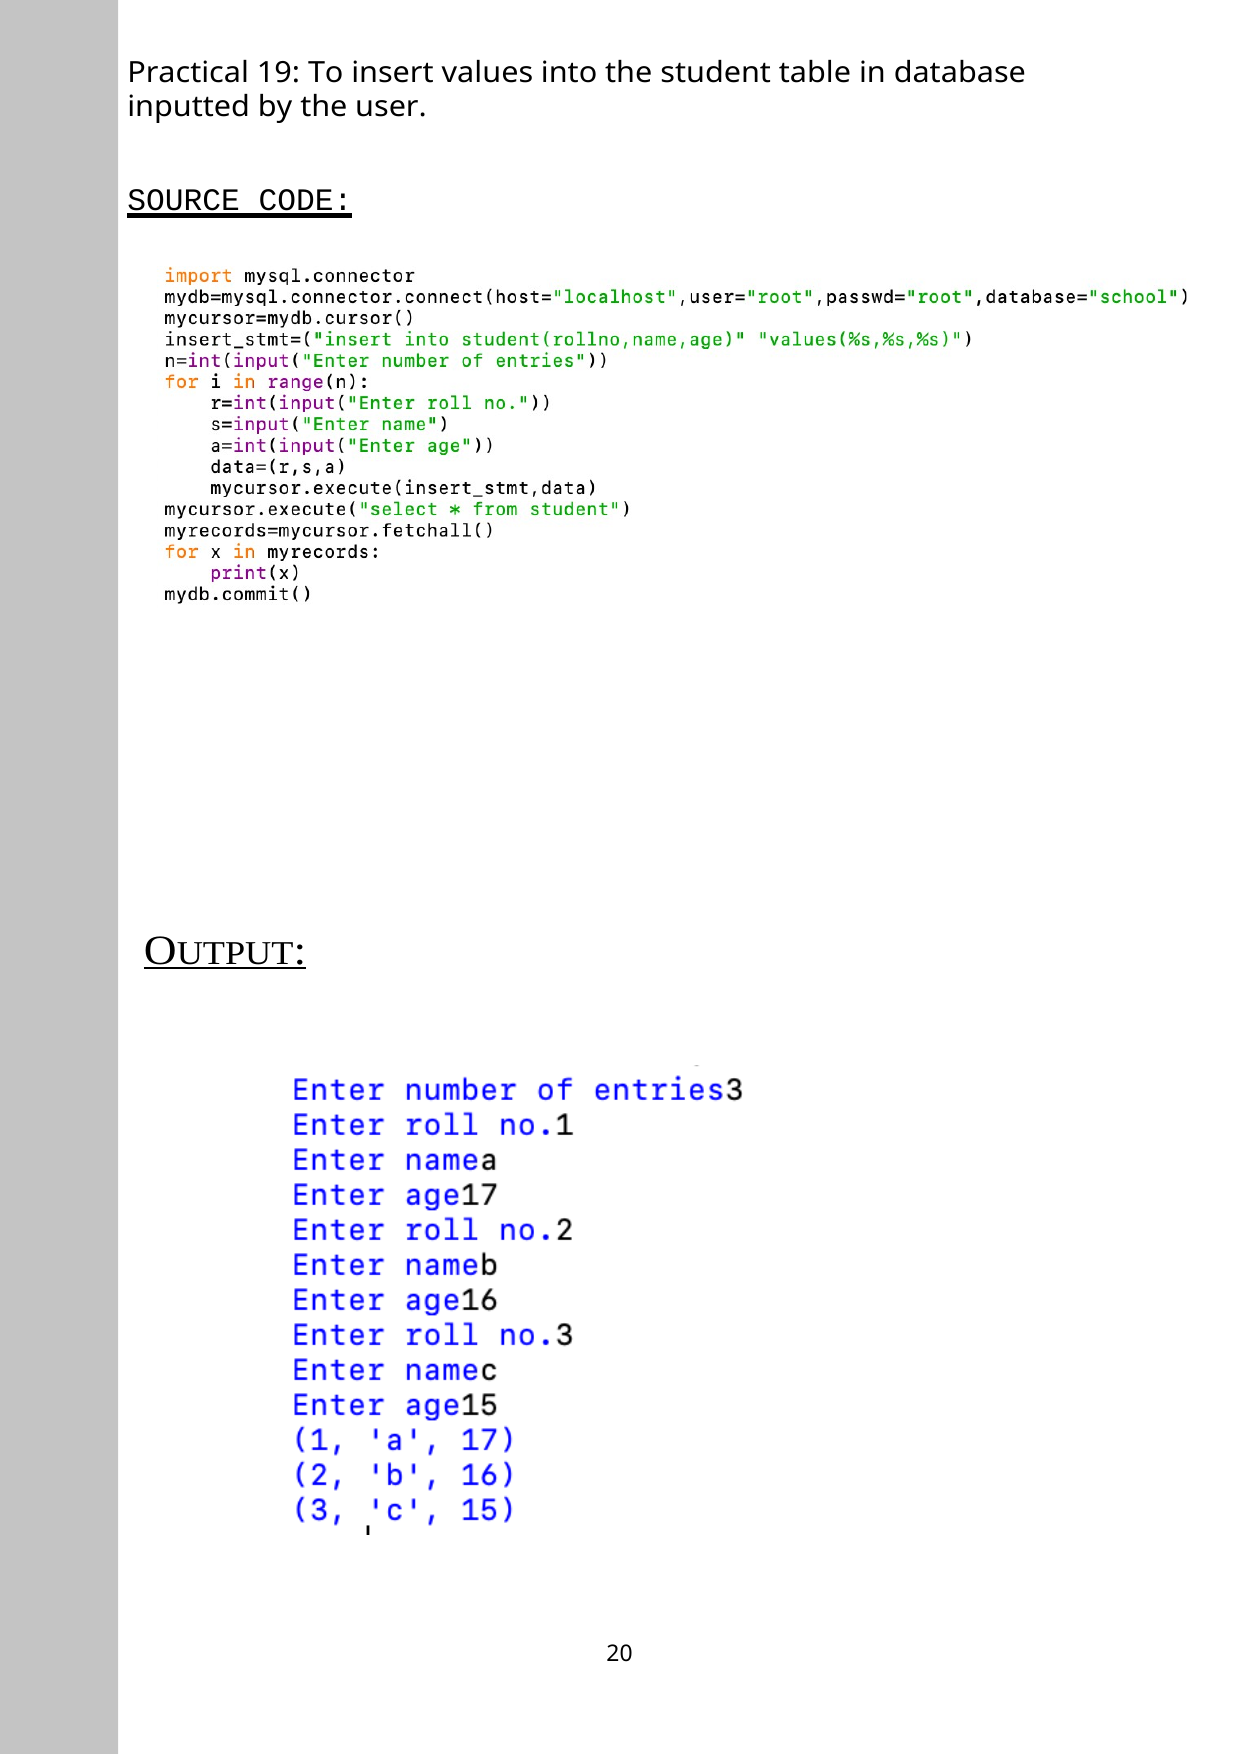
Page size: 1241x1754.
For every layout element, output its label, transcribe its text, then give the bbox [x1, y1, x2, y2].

picture [156, 266, 1187, 608]
text SOURCE CODE: [127, 184, 1230, 220]
text inputted by the user. [127, 85, 1230, 125]
picture [294, 1065, 743, 1535]
text Output: [144, 926, 1230, 973]
